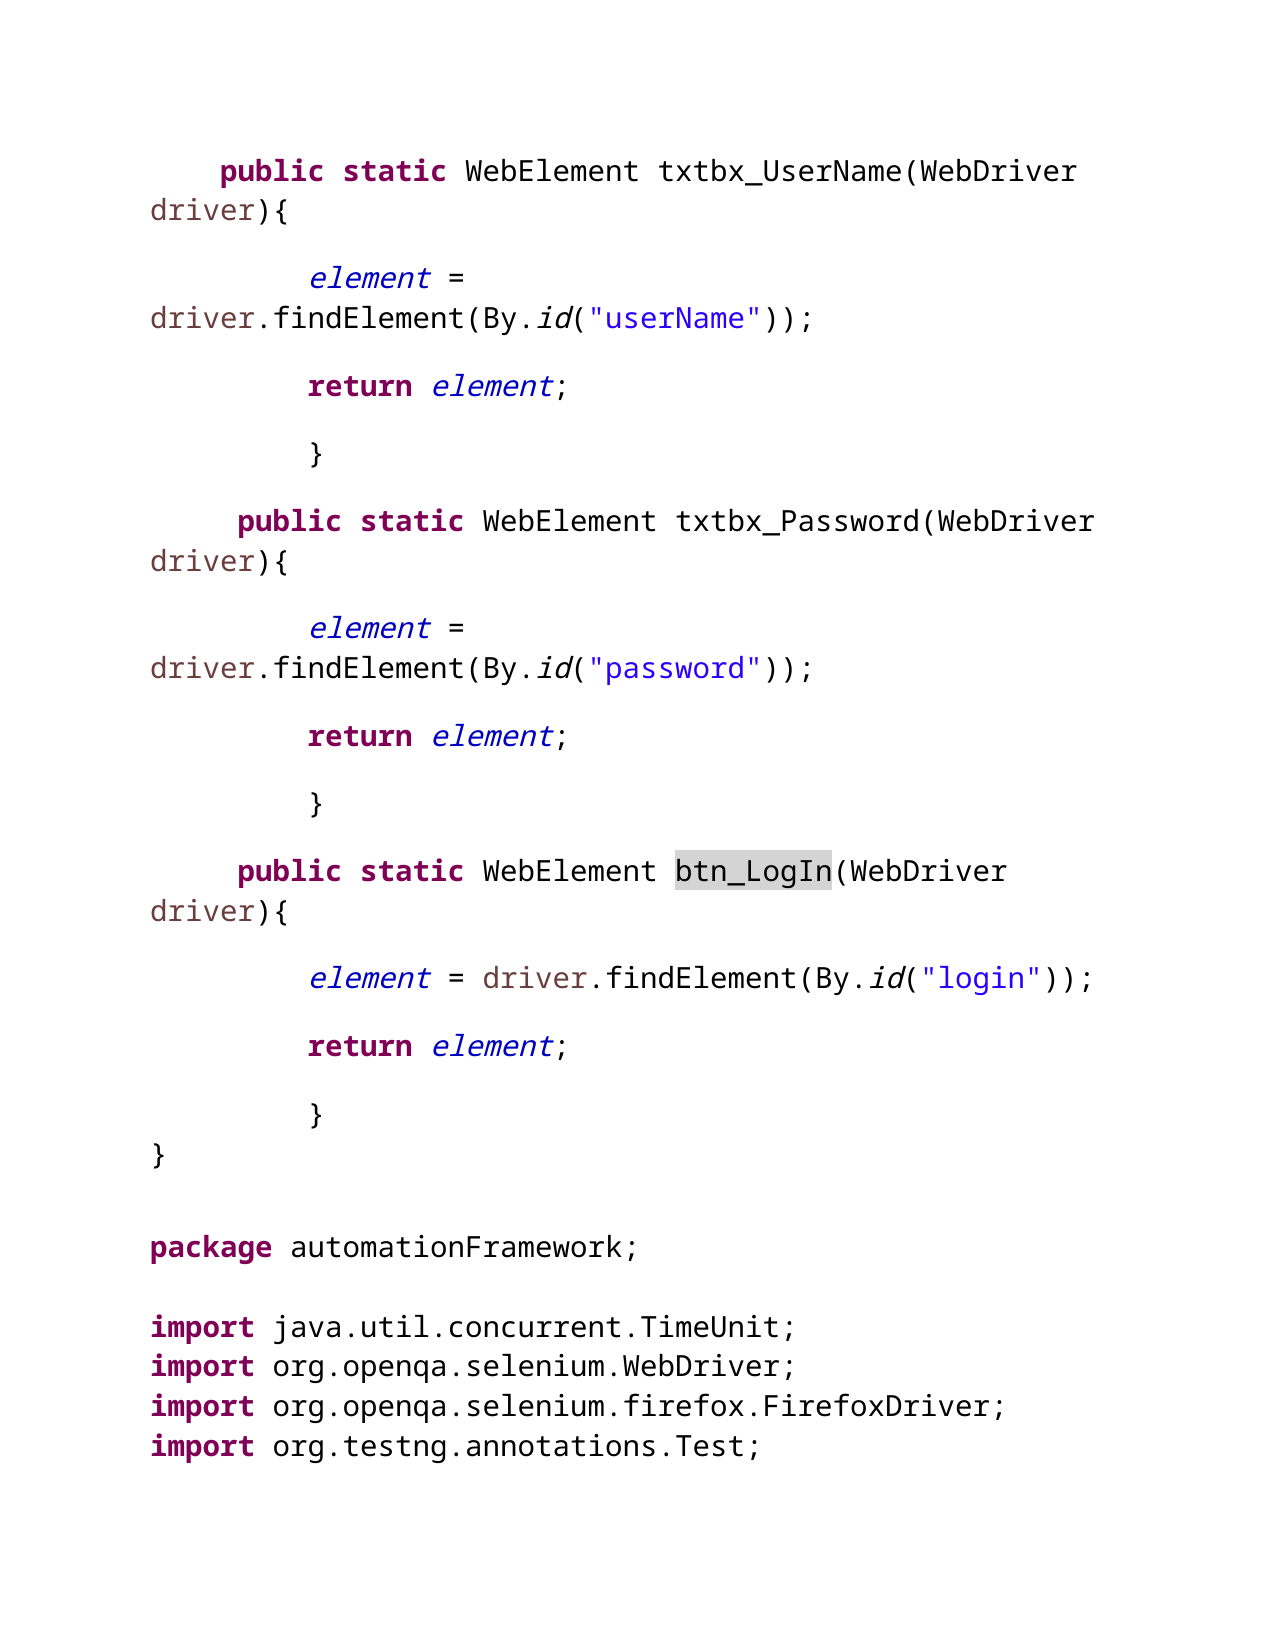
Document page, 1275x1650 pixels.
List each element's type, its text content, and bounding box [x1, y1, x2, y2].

text import org.openqa.selenium.WebDriver; [150, 1346, 1125, 1385]
text public static WebElement txtbx_UserName(WebDriver driver){ [150, 150, 1125, 229]
text element = driver.findElement(By.id("password")); [150, 608, 1125, 687]
text element = driver.findElement(By.id("login")); [150, 958, 1125, 997]
text } [150, 432, 1125, 472]
text return element; [150, 715, 1125, 755]
text import org.openqa.selenium.firefox.FirefoxDriver; [150, 1385, 1125, 1425]
text public static WebElement btn_LogIn(WebDriver driver){ [150, 850, 1125, 930]
text package automationFramework; [150, 1226, 1125, 1266]
text element = driver.findElement(By.id("userName")); [150, 257, 1125, 337]
text } [150, 783, 1125, 822]
text return element; [150, 365, 1125, 404]
text import org.testng.annotations.Test; [150, 1425, 1125, 1464]
text } [150, 1133, 1125, 1173]
text } [150, 1093, 1125, 1133]
text return element; [150, 1026, 1125, 1065]
text public static WebElement txtbx_Password(WebDriver driver){ [150, 500, 1125, 579]
text import java.util.concurrent.TimeUnit; [150, 1306, 1125, 1346]
